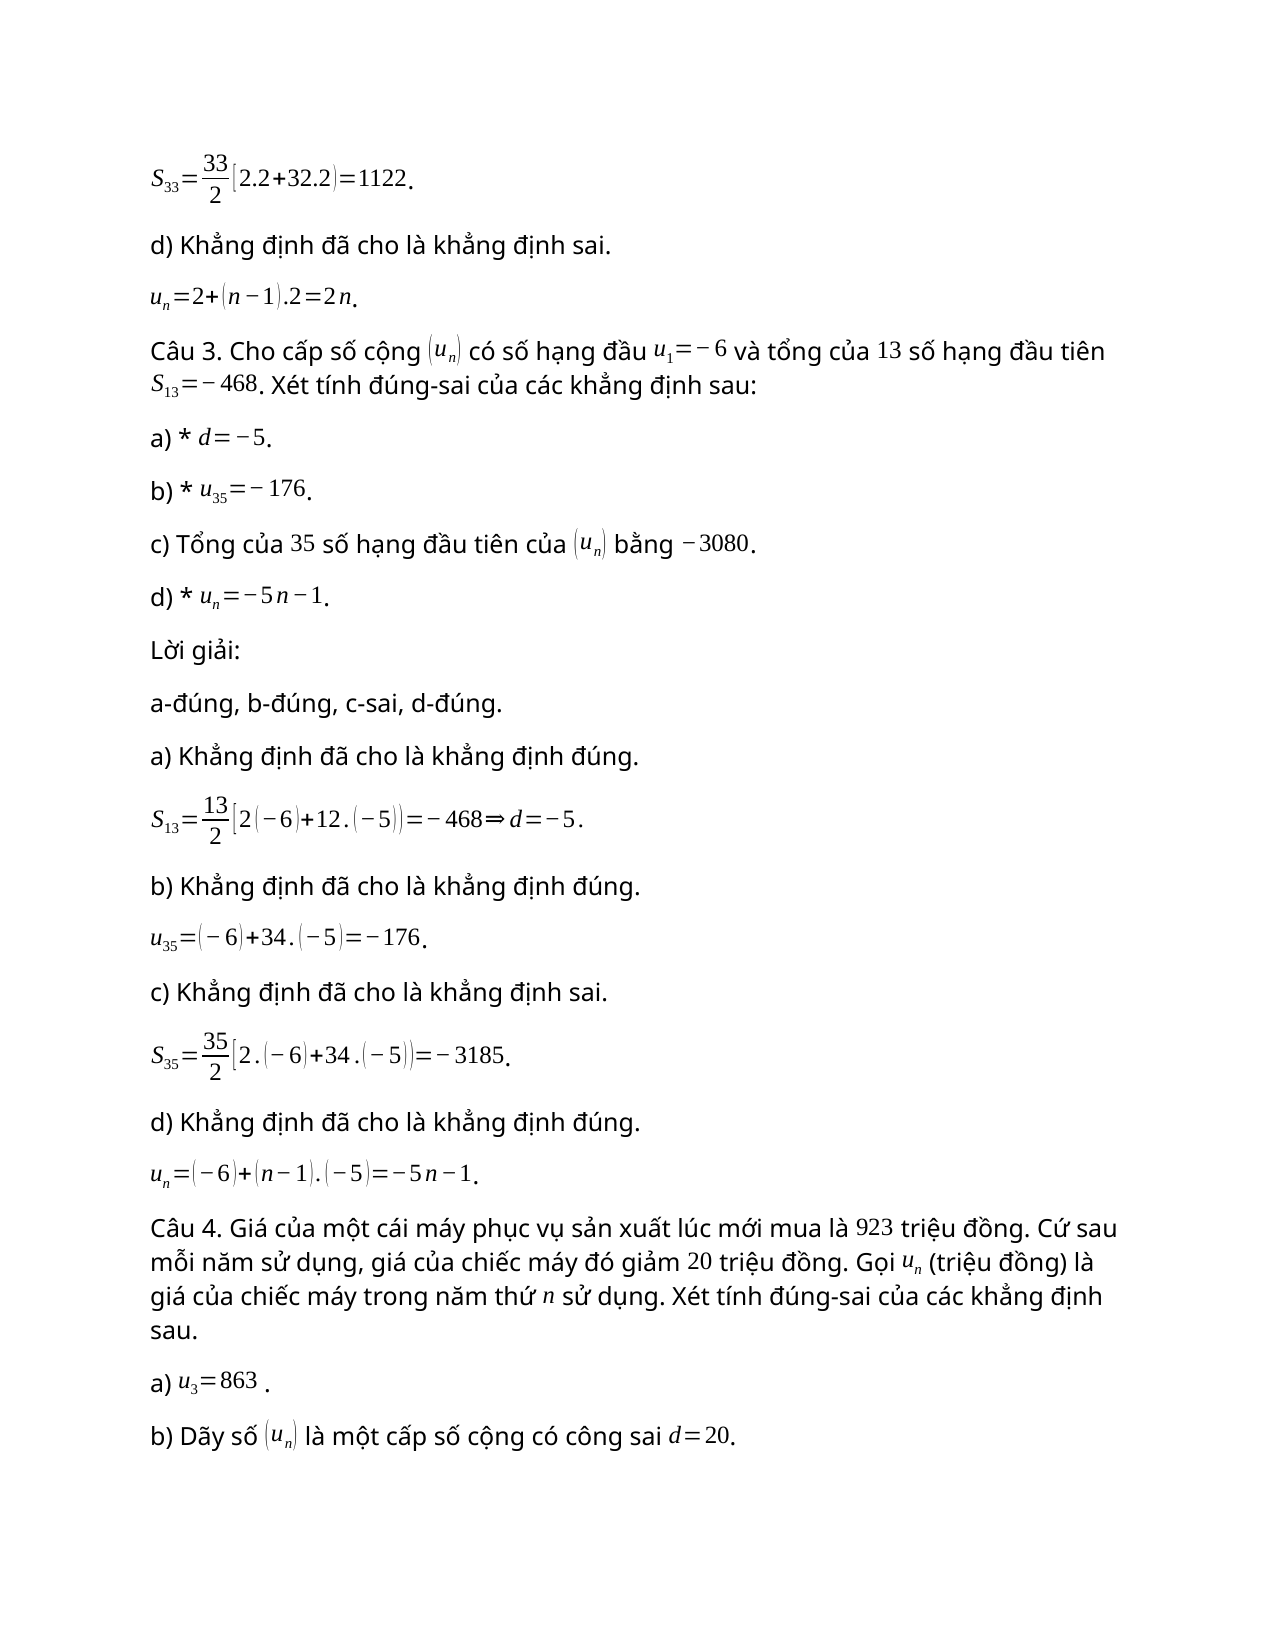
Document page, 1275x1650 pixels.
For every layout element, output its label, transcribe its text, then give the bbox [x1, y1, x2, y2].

text c) Khẳng định đã cho là khẳng định sai. [150, 974, 1125, 1008]
text b) Dãy số là một cấp số cộng có công sai . [150, 1418, 1125, 1453]
text b) Khẳng định đã cho là khẳng định đúng. [150, 869, 1125, 903]
text Câu 4. Giá của một cái máy phục vụ sản xuất lúc mới mua là triệu đồng. Cứ sau mỗi năm sử dụng, giá của chiếc máy đó giảm triệu đồng. Gọi (triệu đồng) là giá của chiếc máy trong năm thứ sử dụng. Xét tính đúng-sai của các khẳng định sau. [150, 1211, 1125, 1347]
text d) * . [150, 580, 1125, 614]
text b) * . [150, 474, 1125, 508]
text . [150, 281, 1125, 314]
text . [150, 922, 1125, 956]
text Câu 3. Cho cấp số cộng có số hạng đầu và tổng của số hạng đầu tiên . Xét tính đúng-sai của các khẳng định sau: [150, 333, 1125, 402]
text . [150, 150, 1125, 209]
text d) Khẳng định đã cho là khẳng định đúng. [150, 1105, 1125, 1139]
text . [150, 1158, 1125, 1192]
text c) Tổng của số hạng đầu tiên của bằng . [150, 526, 1125, 561]
text a) . [150, 1366, 1125, 1400]
text a) * . [150, 421, 1125, 455]
text . [150, 1027, 1125, 1086]
text a-đúng, b-đúng, c-sai, d-đúng. [150, 686, 1125, 719]
text a) Khẳng định đã cho là khẳng định đúng. [150, 738, 1125, 772]
text d) Khẳng định đã cho là khẳng định sai. [150, 228, 1125, 262]
text Lời giải: [150, 633, 1125, 667]
